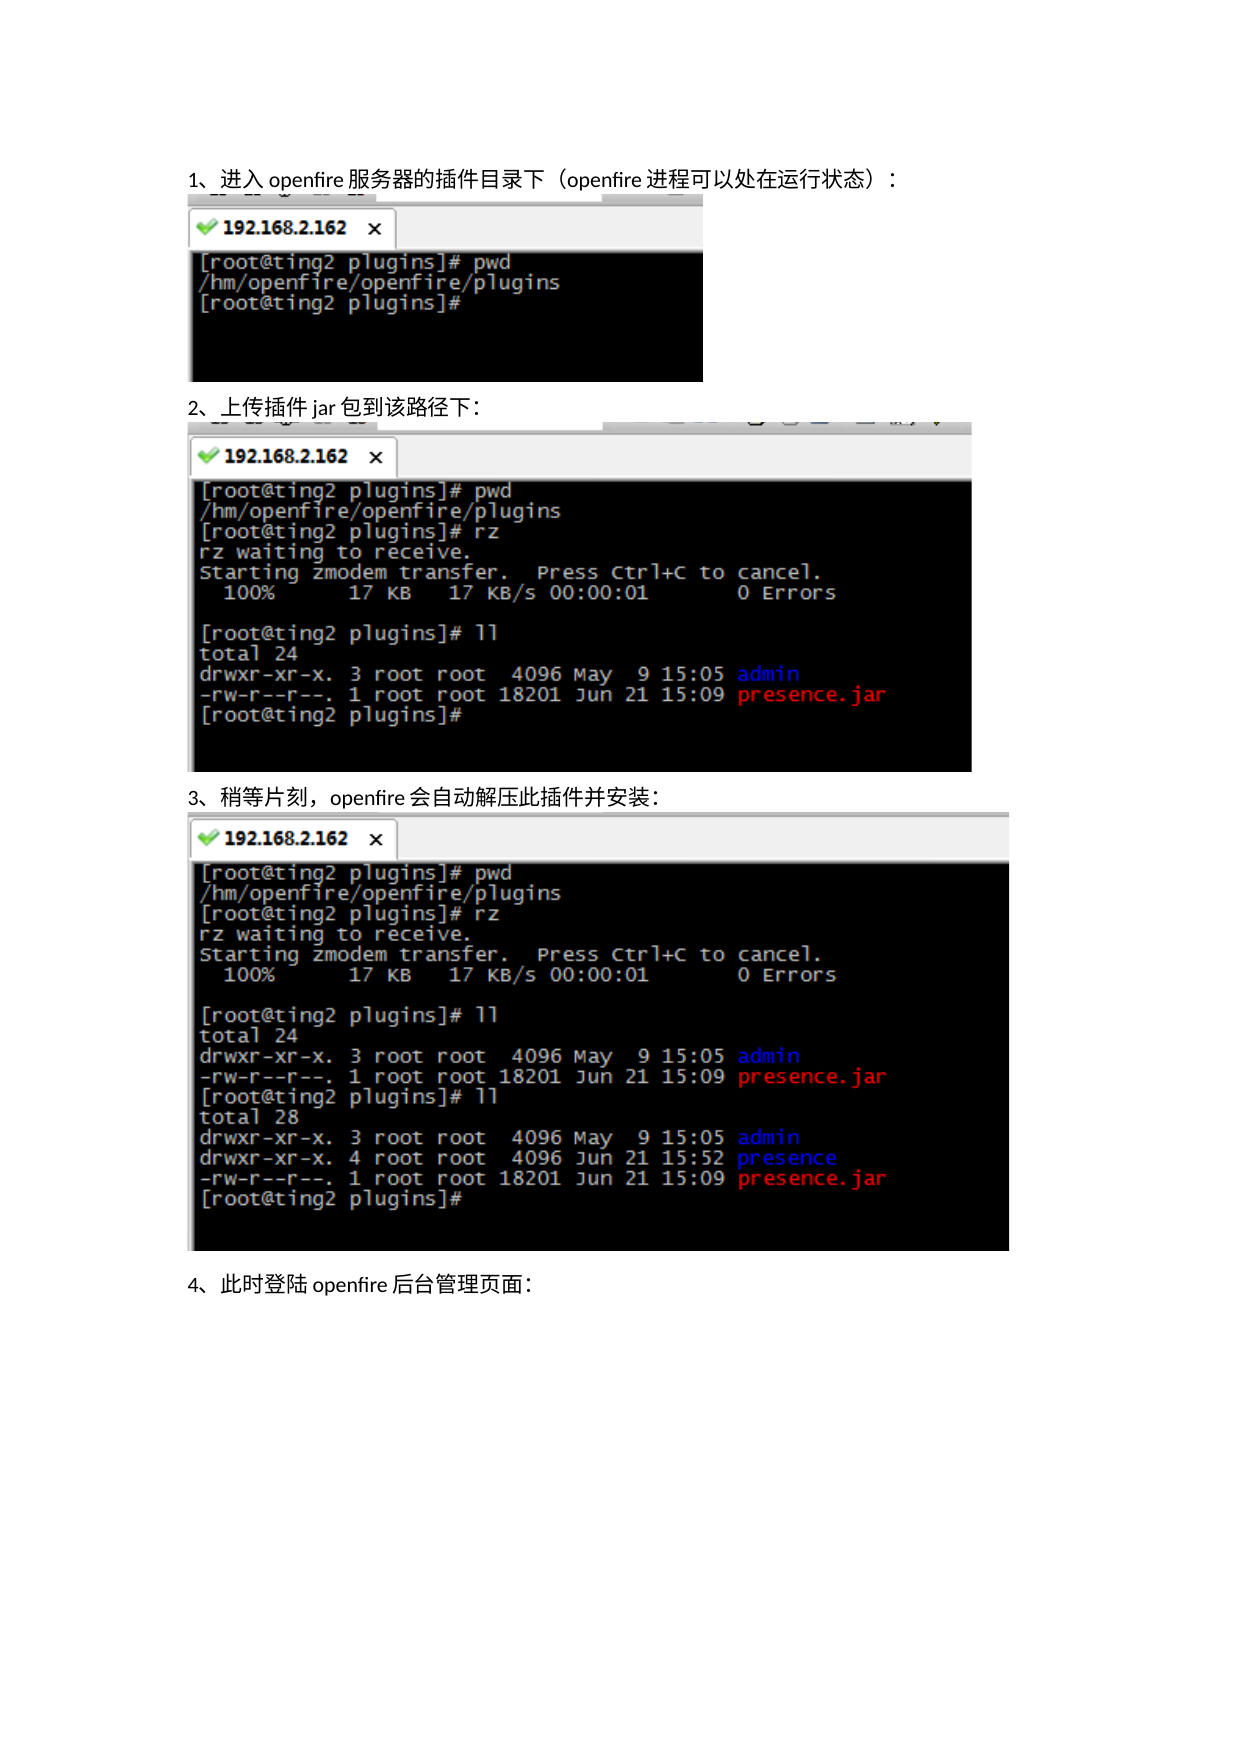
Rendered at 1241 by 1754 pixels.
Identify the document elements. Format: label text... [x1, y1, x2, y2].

list 上传插件jar包到该路径下： [187, 389, 1053, 422]
list 此时登陆openfire后台管理页面： [187, 1267, 1053, 1299]
picture [187, 194, 703, 382]
picture [187, 812, 1010, 1251]
list 稍等片刻，openfire会自动解压此插件并安装： [187, 779, 1053, 812]
list 进入openfire服务器的插件目录下（openfire进程可以处在运行状态）： [187, 162, 1053, 194]
picture [187, 422, 972, 772]
